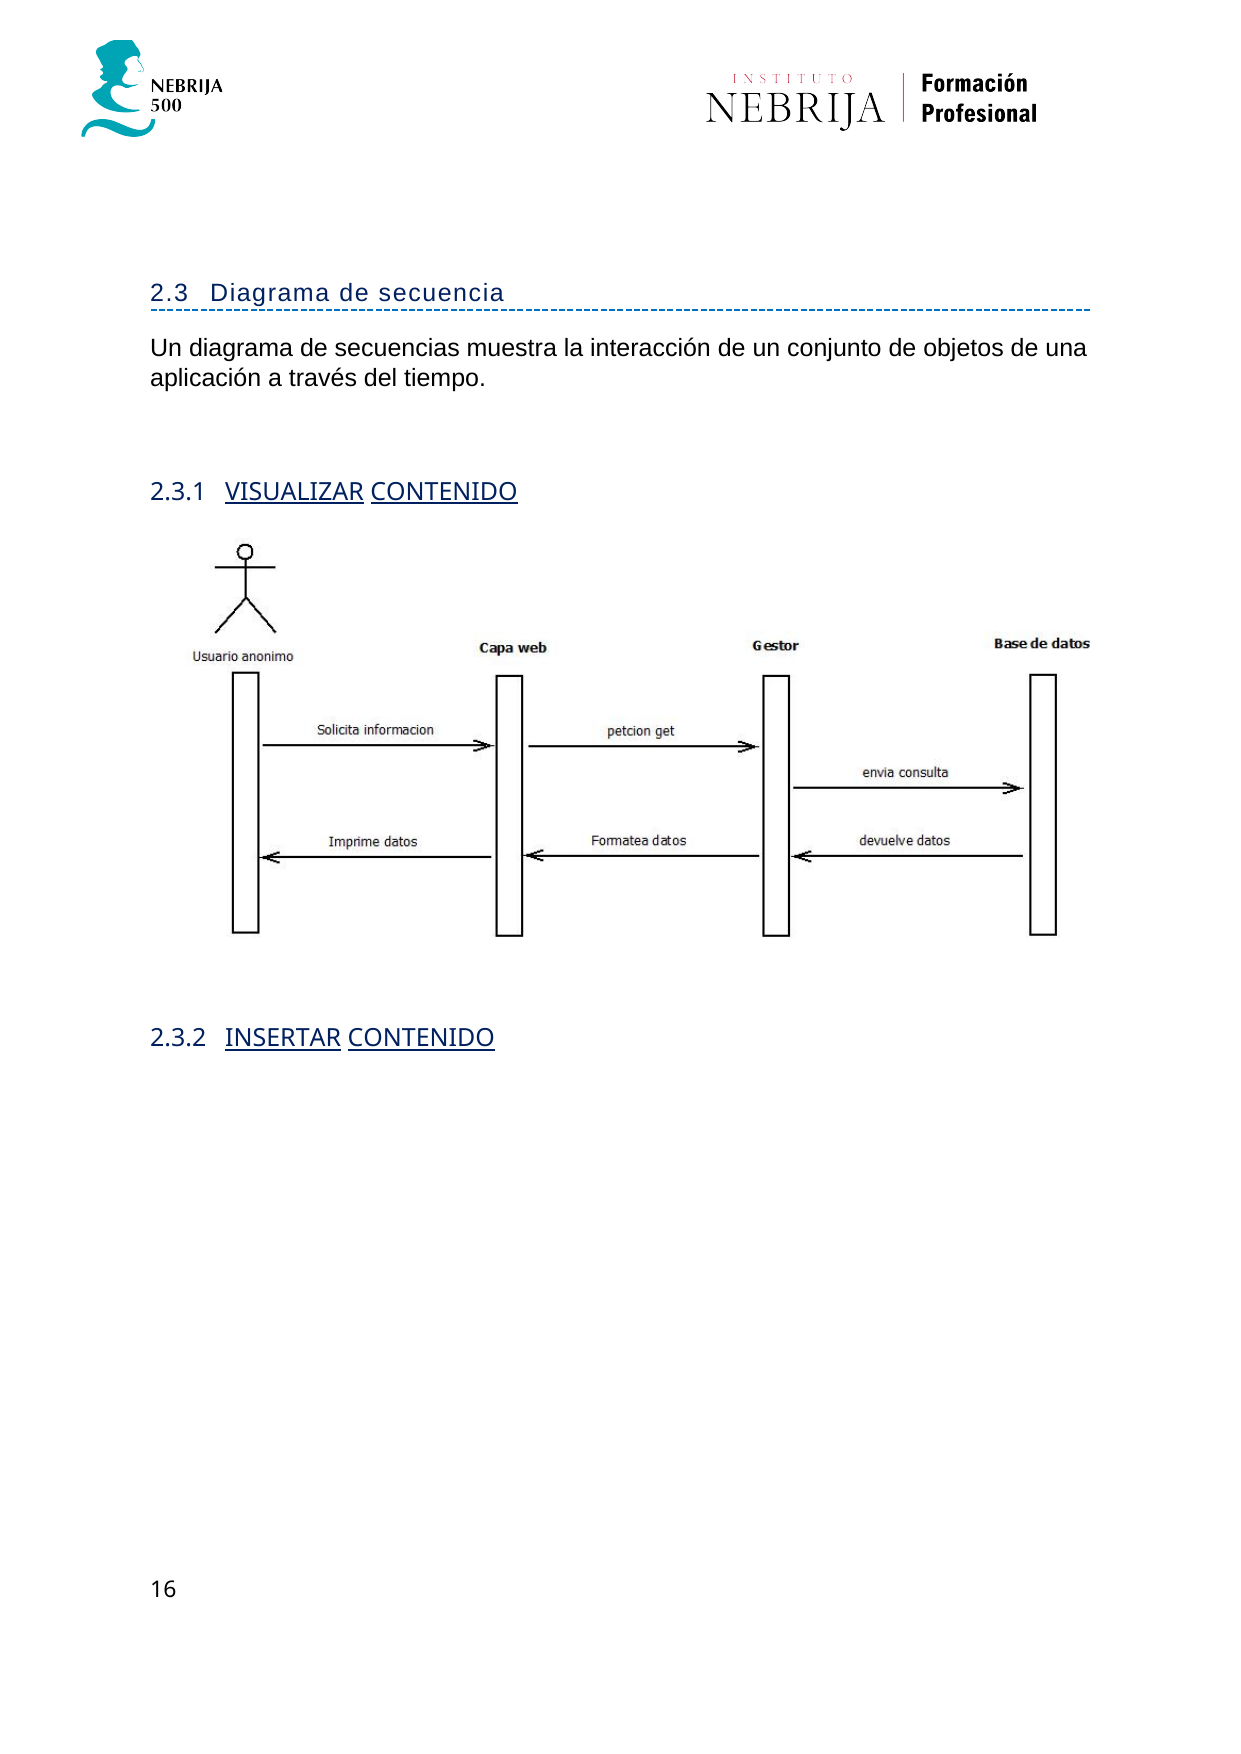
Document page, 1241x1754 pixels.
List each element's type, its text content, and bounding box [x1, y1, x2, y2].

subtitle Insertar contenido [150, 1020, 1090, 1054]
picture [706, 73, 1036, 131]
picture [150, 529, 1091, 939]
subtitle Diagrama de secuencia [150, 278, 1090, 311]
subtitle Visualizar contenido [150, 473, 1090, 507]
text Un diagrama de secuencias muestra la interacción de un conjunto de objetos de una aplicación a través del tiempo. [150, 333, 1090, 392]
picture [81, 40, 223, 137]
